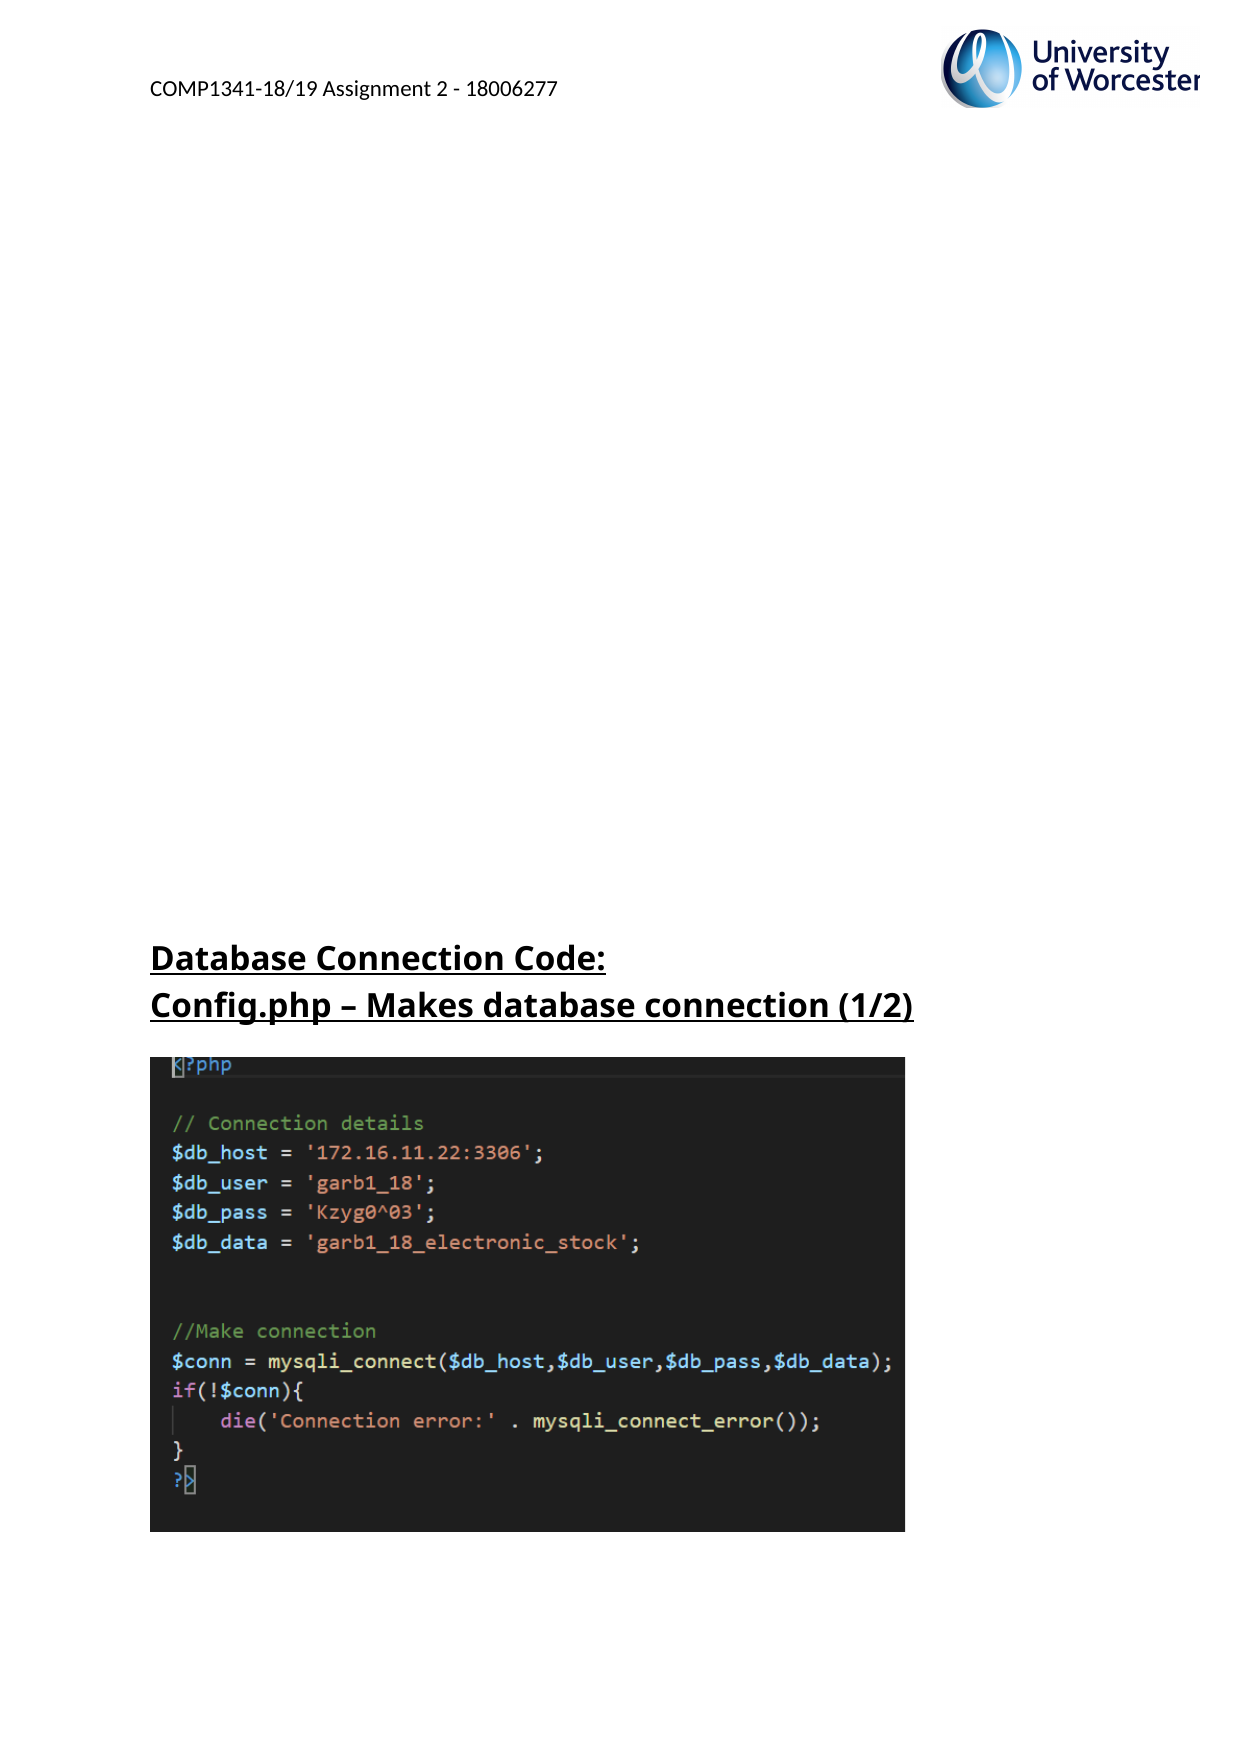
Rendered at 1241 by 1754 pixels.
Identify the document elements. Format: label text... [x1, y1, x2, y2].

text Config.php – Makes database connection (1/2) [150, 982, 1084, 1027]
picture [940, 26, 1200, 108]
text Database Connection Code: [150, 935, 1084, 980]
picture [150, 1057, 906, 1532]
